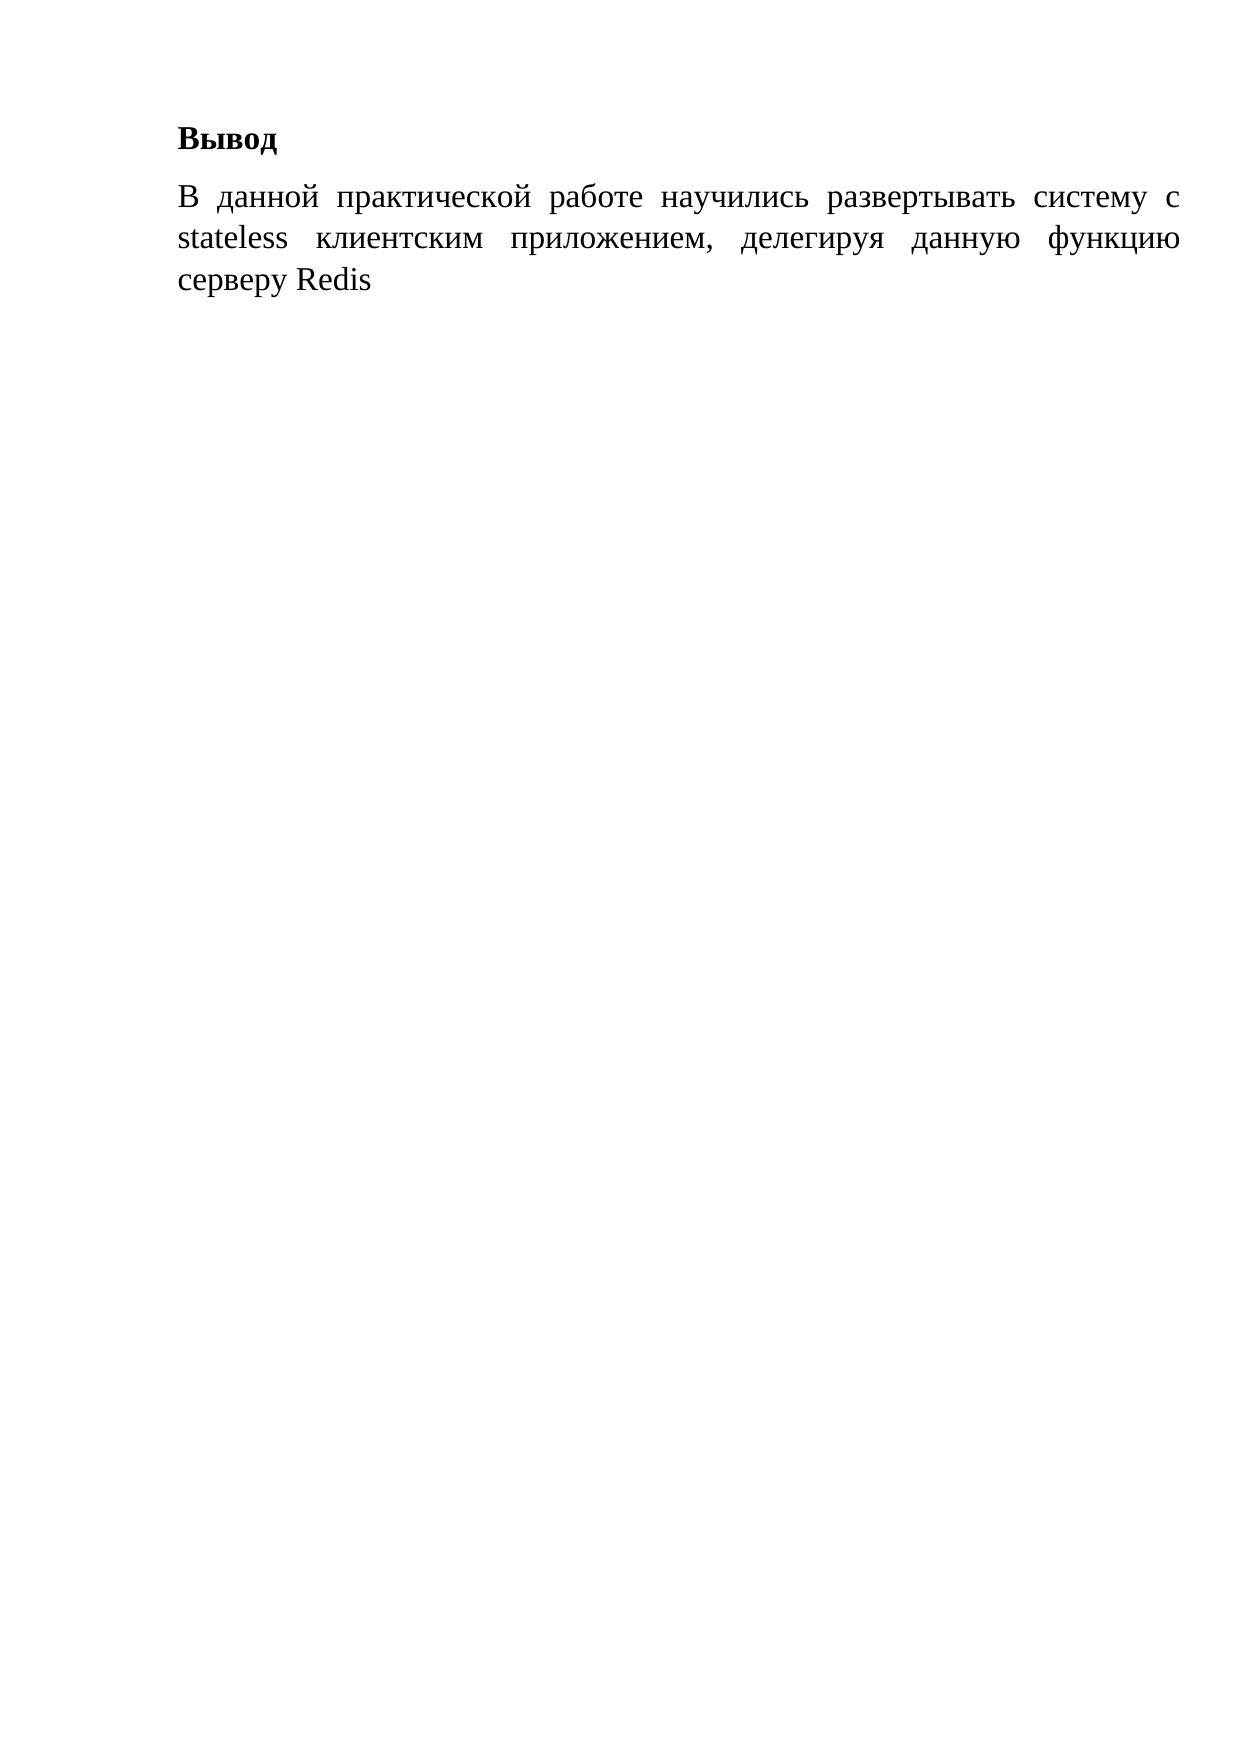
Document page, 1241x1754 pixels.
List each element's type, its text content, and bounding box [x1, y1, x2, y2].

text Вывод [177, 118, 1181, 156]
text В данной практической работе научились развертывать систему с stateless клиентским приложением, делегируя данную функцию серверу Redis [177, 176, 1181, 297]
